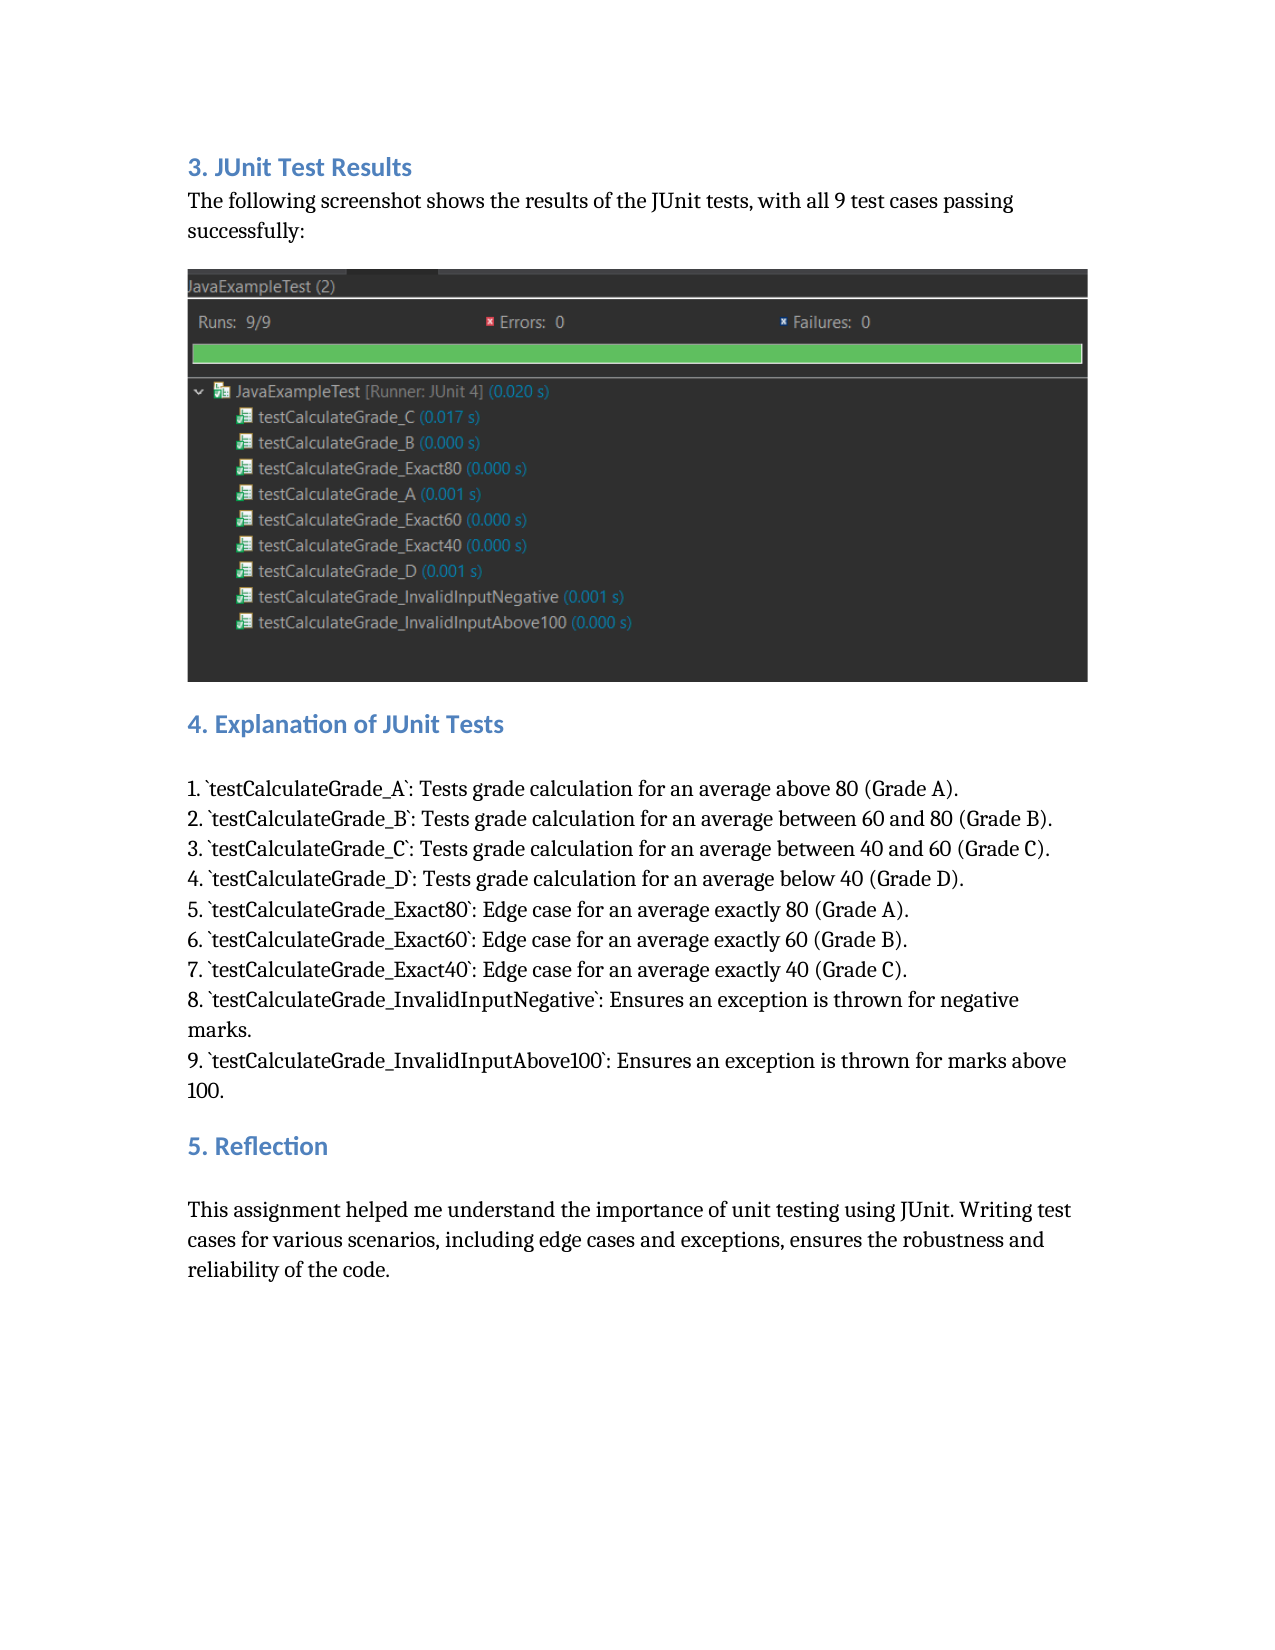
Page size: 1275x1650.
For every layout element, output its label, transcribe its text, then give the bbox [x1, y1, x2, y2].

subtitle 5. Reflection [187, 1129, 1087, 1162]
subtitle 4. Explanation of JUnit Tests [187, 707, 1087, 740]
text This assignment helped me understand the importance of unit testing using JUnit. Writing test cases for various scenarios, including edge cases and exceptions, ensures the robustness and reliability of the code. [187, 1167, 1087, 1283]
text The following screenshot shows the results of the JUnit tests, with all 9 test cases passing successfully: [187, 188, 1087, 244]
text 1. `testCalculateGrade_A`: Tests grade calculation for an average above 80 (Grade A). 2. `testCalculateGrade_B`: Tests grade calculation for an average between 60 and 80 (Grade B). 3. `testCalculateGrade_C`: Tests grade calculation for an average between 40 and 60 (Grade C). 4. `testCalculateGrade_D`: Tests grade calculation for an average below 40 (Grade D). 5. `testCalculateGrade_Exact80`: Edge case for an average exactly 80 (Grade A). 6. `testCalculateGrade_Exact60`: Edge case for an average exactly 60 (Grade B). 7. `testCalculateGrade_Exact40`: Edge case for an average exactly 40 (Grade C). 8. `testCalculateGrade_InvalidInputNegative`: Ensures an exception is thrown for negative marks. 9. `testCalculateGrade_InvalidInputAbove100`: Ensures an exception is thrown for marks above 100. [187, 745, 1087, 1104]
subtitle 3. JUnit Test Results [187, 150, 1087, 183]
picture [187, 269, 1088, 682]
